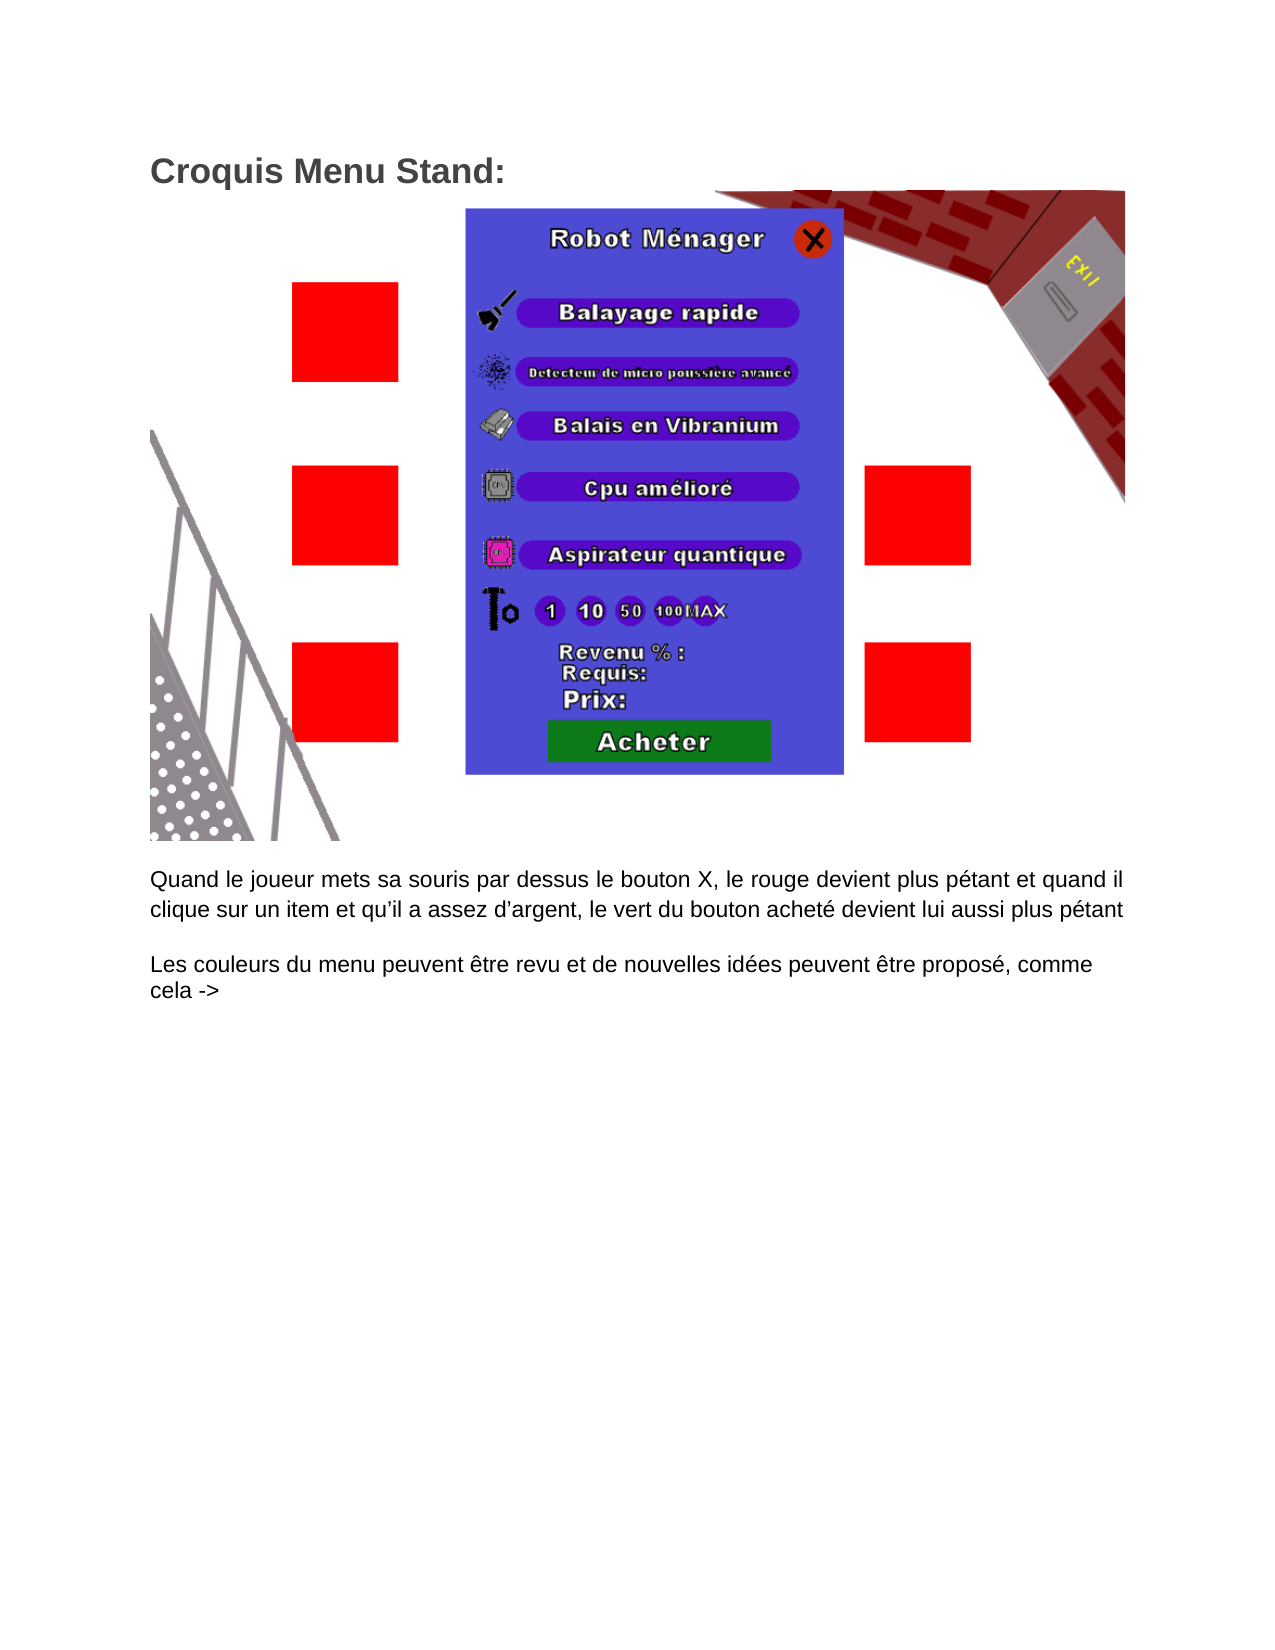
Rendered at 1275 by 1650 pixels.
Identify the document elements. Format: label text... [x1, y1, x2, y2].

text Quand le joueur mets sa souris par dessus le bouton X, le rouge devient plus pétant et quand il clique sur un item et qu’il a assez d’argent, le vert du bouton acheté devient lui aussi plus pétant [150, 866, 1125, 922]
subtitle Croquis Menu Stand: [150, 150, 1125, 190]
text Les couleurs du menu peuvent être revu et de nouvelles idées peuvent être proposé, comme cela -> [150, 951, 1125, 1004]
picture [150, 190, 1125, 841]
